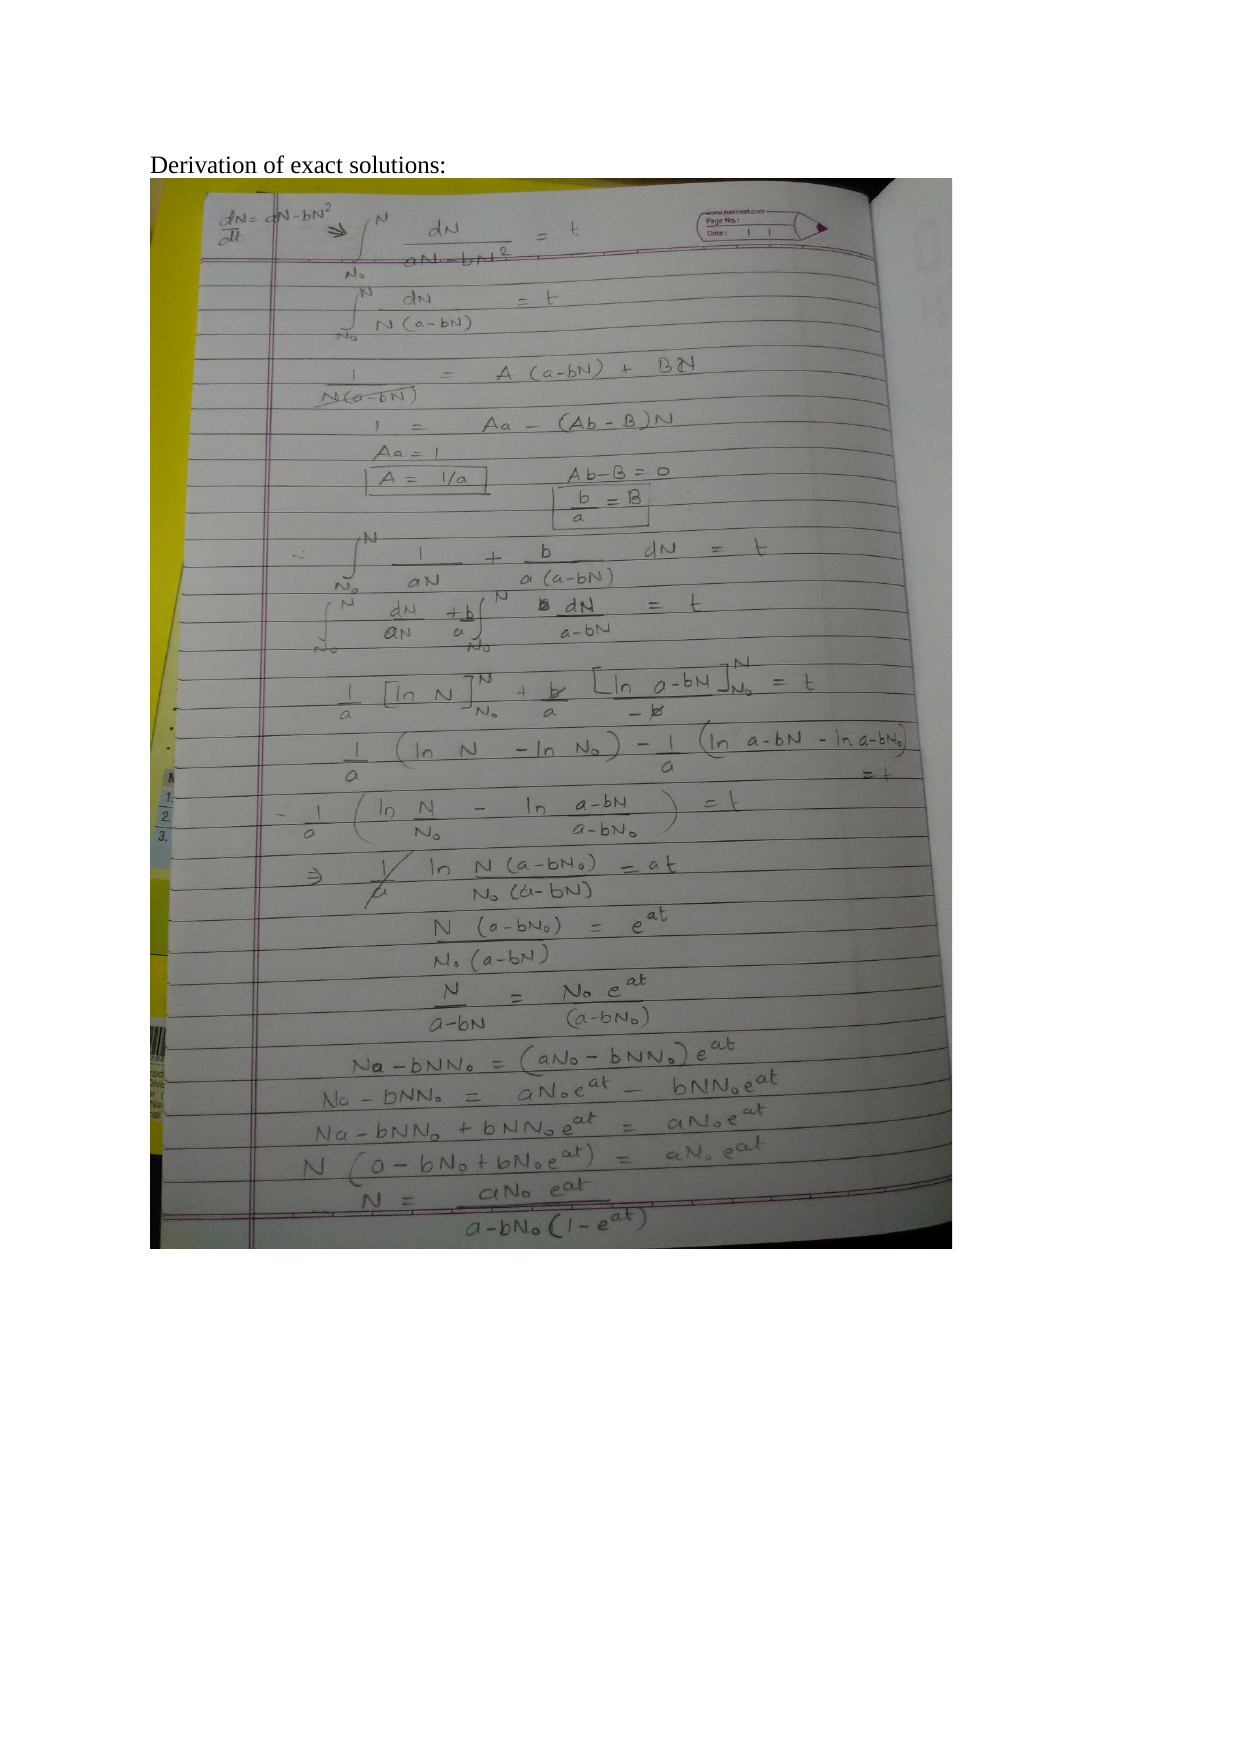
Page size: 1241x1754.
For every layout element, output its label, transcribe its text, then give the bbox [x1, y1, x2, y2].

picture [150, 178, 953, 1249]
text Derivation of exact solutions: [150, 150, 1090, 179]
